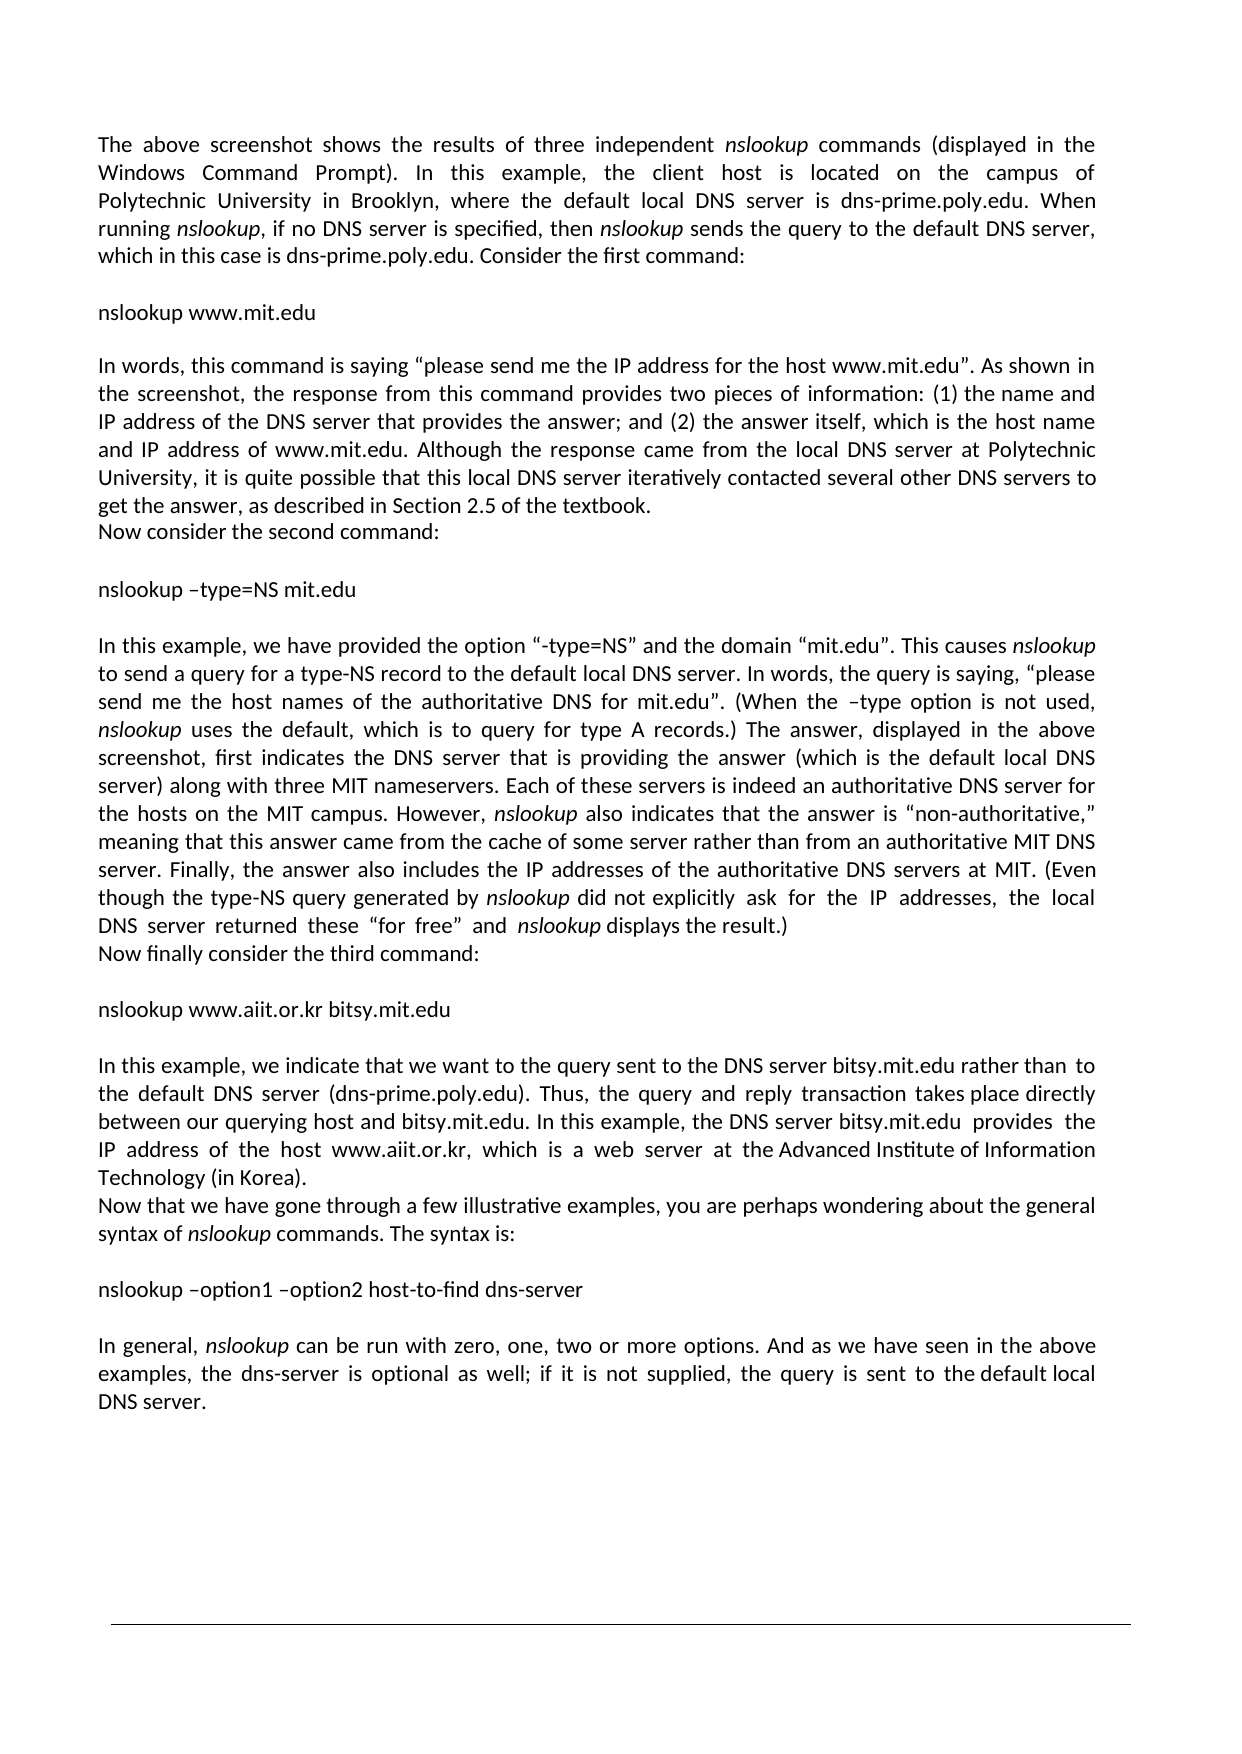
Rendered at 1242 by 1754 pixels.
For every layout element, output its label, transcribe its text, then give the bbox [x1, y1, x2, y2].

text In this example, we have provided the option “-type=NS” and the domain “mit.edu”. This causes nslookup to send a query for a type-NS record to the default local DNS server. In words, the query is saying, “please send me the host names of the authoritative DNS for mit.edu”. (When the –type option is not used, nslookup uses the default, which is to query for type A records.) The answer, displayed in the above screenshot, first indicates the DNS server that is providing the answer (which is the default local DNS server) along with three MIT nameservers. Each of these servers is indeed an authoritative DNS server for the hosts on the MIT campus. However, nslookup also indicates that the answer is “non-authoritative,” meaning that this answer came from the cache of some server rather than from an authoritative MIT DNS server. Finally, the answer also includes the IP addresses of the authoritative DNS servers at MIT. (Even though the type-NS query generated by nslookup did not explicitly ask for the IP addresses, the local DNS server returned these “for free” and nslookup displays the result.) [98, 631, 1096, 939]
text In this example, we indicate that we want to the query sent to the DNS server bitsy.mit.edu rather than to the default DNS server (dns-prime.poly.edu). Thus, the query and reply transaction takes place directly between our querying host and bitsy.mit.edu. In this example, the DNS server bitsy.mit.edu provides the IP address of the host www.aiit.or.kr, which is a web server at the Advanced Institute of Information Technology (in Korea). [98, 1051, 1096, 1191]
text Now consider the second command: [98, 519, 495, 547]
text Now that we have gone through a few illustrative examples, you are perhaps wondering about the general syntax of nslookup commands. The syntax is: [98, 1191, 1096, 1247]
text nslookup www.mit.edu [98, 298, 373, 326]
text nslookup –option1 –option2 host-to-find dns-server [98, 1275, 638, 1303]
text In general, nslookup can be run with zero, one, two or more options. And as we have seen in the above examples, the dns-server is optional as well; if it is not supplied, the query is sent to the default local DNS server. [98, 1331, 1096, 1415]
text Now finally consider the third command: [98, 939, 536, 967]
text In words, this command is saying “please send me the IP address for the host www.mit.edu”. As shown in the screenshot, the response from this command provides two pieces of information: (1) the name and IP address of the DNS server that provides the answer; and (2) the answer itself, which is the host name and IP address of www.mit.edu. Although the response came from the local DNS server at Polytechnic University, it is quite possible that this local DNS server iteratively contacted several other DNS servers to get the answer, as described in Section 2.5 of the textbook. [98, 351, 1096, 519]
text nslookup –type=NS mit.edu [98, 575, 412, 603]
text The above screenshot shows the results of three independent nslookup commands (displayed in the Windows Command Prompt). In this example, the client host is located on the campus of Polytechnic University in Brooklyn, where the default local DNS server is dns-prime.poly.edu. When running nslookup, if no DNS server is specified, then nslookup sends the query to the default DNS server, which in this case is dns-prime.poly.edu. Consider the first command: [98, 131, 1096, 270]
text nslookup www.aiit.or.kr bitsy.mit.edu [98, 995, 507, 1023]
